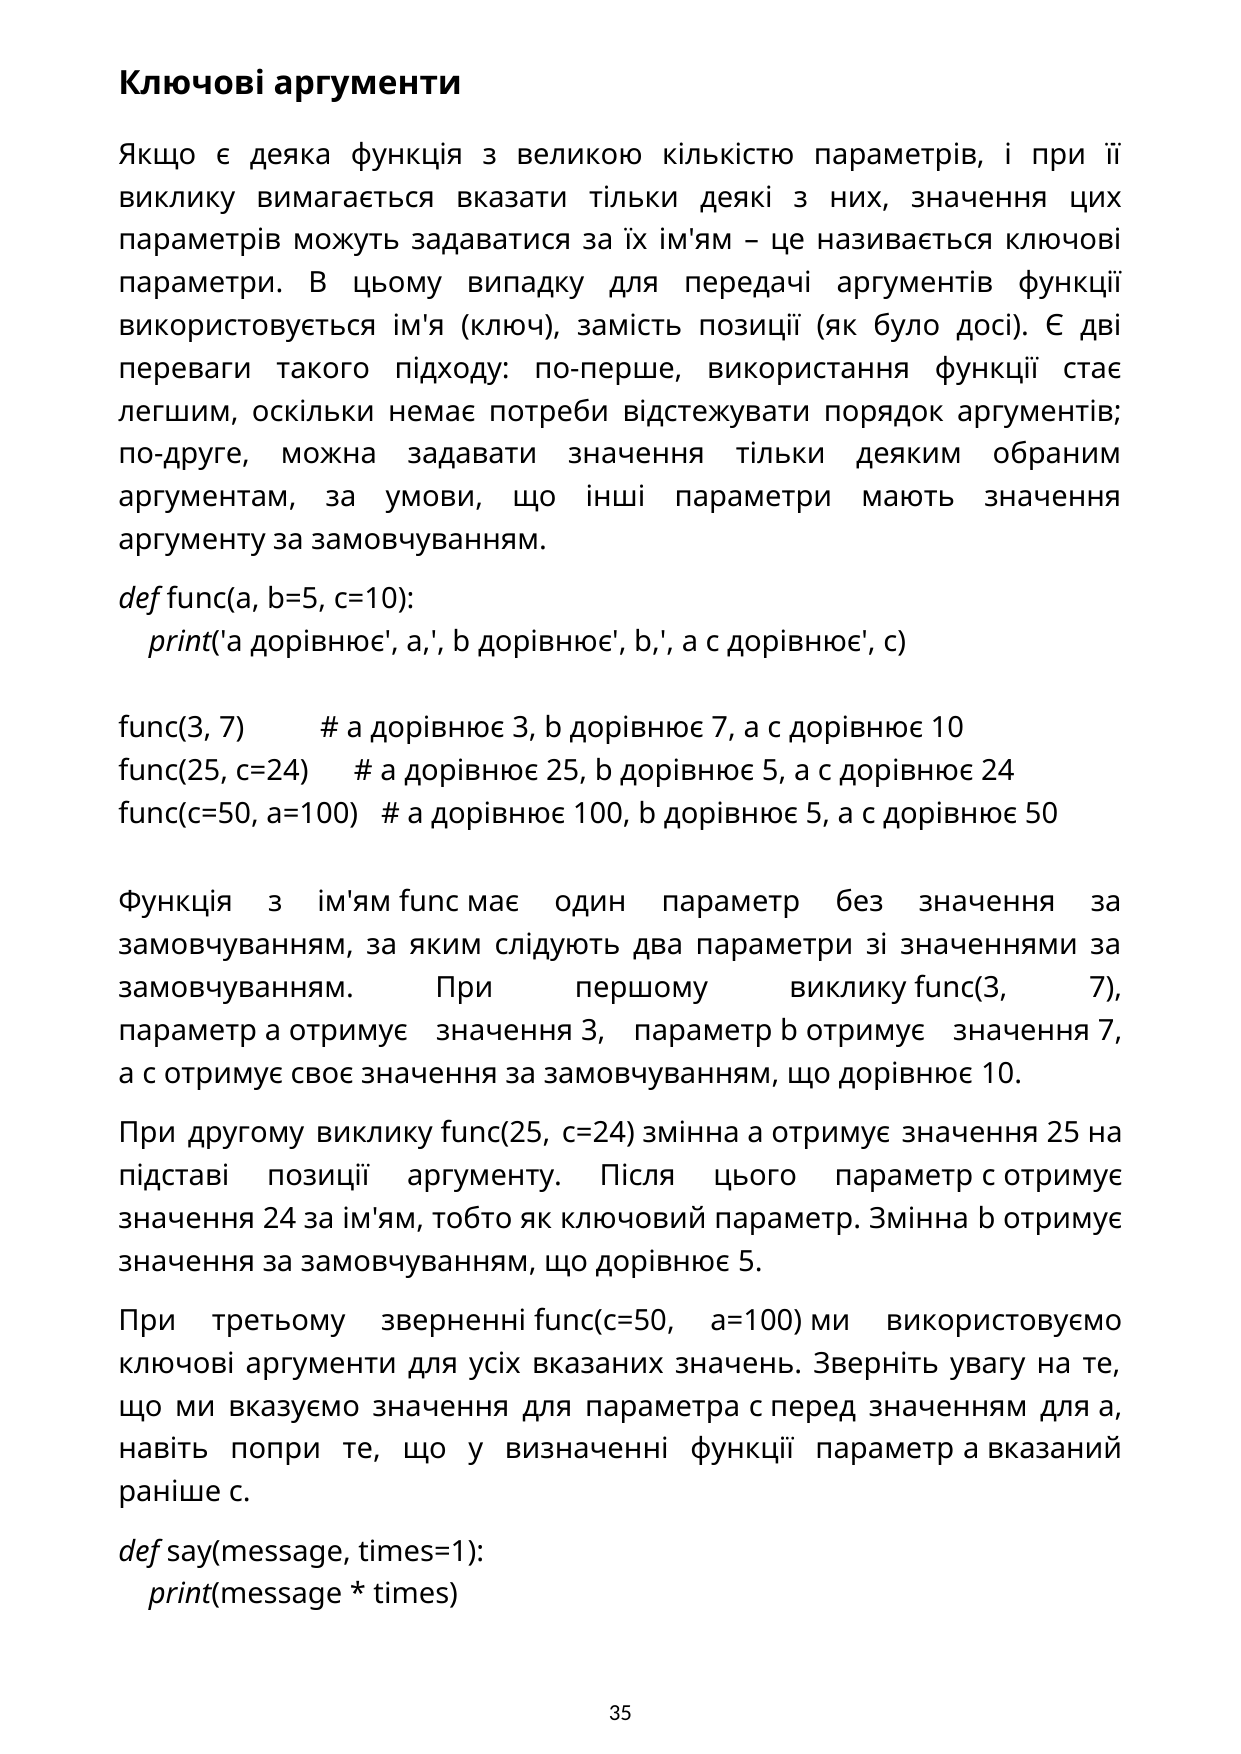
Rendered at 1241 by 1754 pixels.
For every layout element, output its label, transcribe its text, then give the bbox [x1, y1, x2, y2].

text При другому виклику func(25, c=24) змінна a отримує значення 25 на підставі позиції аргументу. Після цього параметр c отримує значення 24 за ім'ям, тобто як ключовий параметр. Змінна b отримує значення за замовчуванням, що дорівнює 5. [118, 1111, 1122, 1279]
text def func(a, b=5, c=10): print('a дорівнює', a,', b дорівнює', b,', а c дорівнює', c) func(3, 7) # a дорівнює 3, b дорівнює 7, а c дорівнює 10 func(25, c=24) # a дорівнює 25, b дорівнює 5, а c дорівнює 24 func(c=50, a=100) # a дорівнює 100, b дорівнює 5, а c дорівнює 50 [118, 578, 1122, 862]
text Функція з ім'ям func має один параметр без значення за замовчуванням, за яким слідують два параметри зі значеннями за замовчуванням. При першому виклику func(3, 7), параметр a отримує значення 3, параметр b отримує значення 7, а c отримує своє значення за замовчуванням, що дорівнює 10. [118, 881, 1122, 1092]
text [118, 1530, 1122, 1655]
text Якщо є деяка функція з великою кількістю параметрів, і при її виклику вимагається вказати тільки деякі з них, значення цих параметрів можуть задаватися за їх ім'ям – це називається ключові параметри. В цьому випадку для передачі аргументів функції використовується ім'я (ключ), замість позиції (як було досі). Є дві переваги такого підходу: по-перше, використання функції стає легшим, оскільки немає потреби відстежувати порядок аргументів; по-друге, можна задавати значення тільки деяким обраним аргументам, за умови, що інші параметри мають значення аргументу за замовчуванням. [118, 133, 1122, 558]
text При третьому зверненні func(c=50, a=100) ми використовуємо ключові аргументи для усіх вказаних значень. Зверніть увагу на те, що ми вказуємо значення для параметра c перед значенням для a, навіть попри те, що у визначенні функції параметр a вказаний раніше c. [118, 1299, 1122, 1510]
subtitle Ключові аргументи​ [118, 59, 1122, 104]
